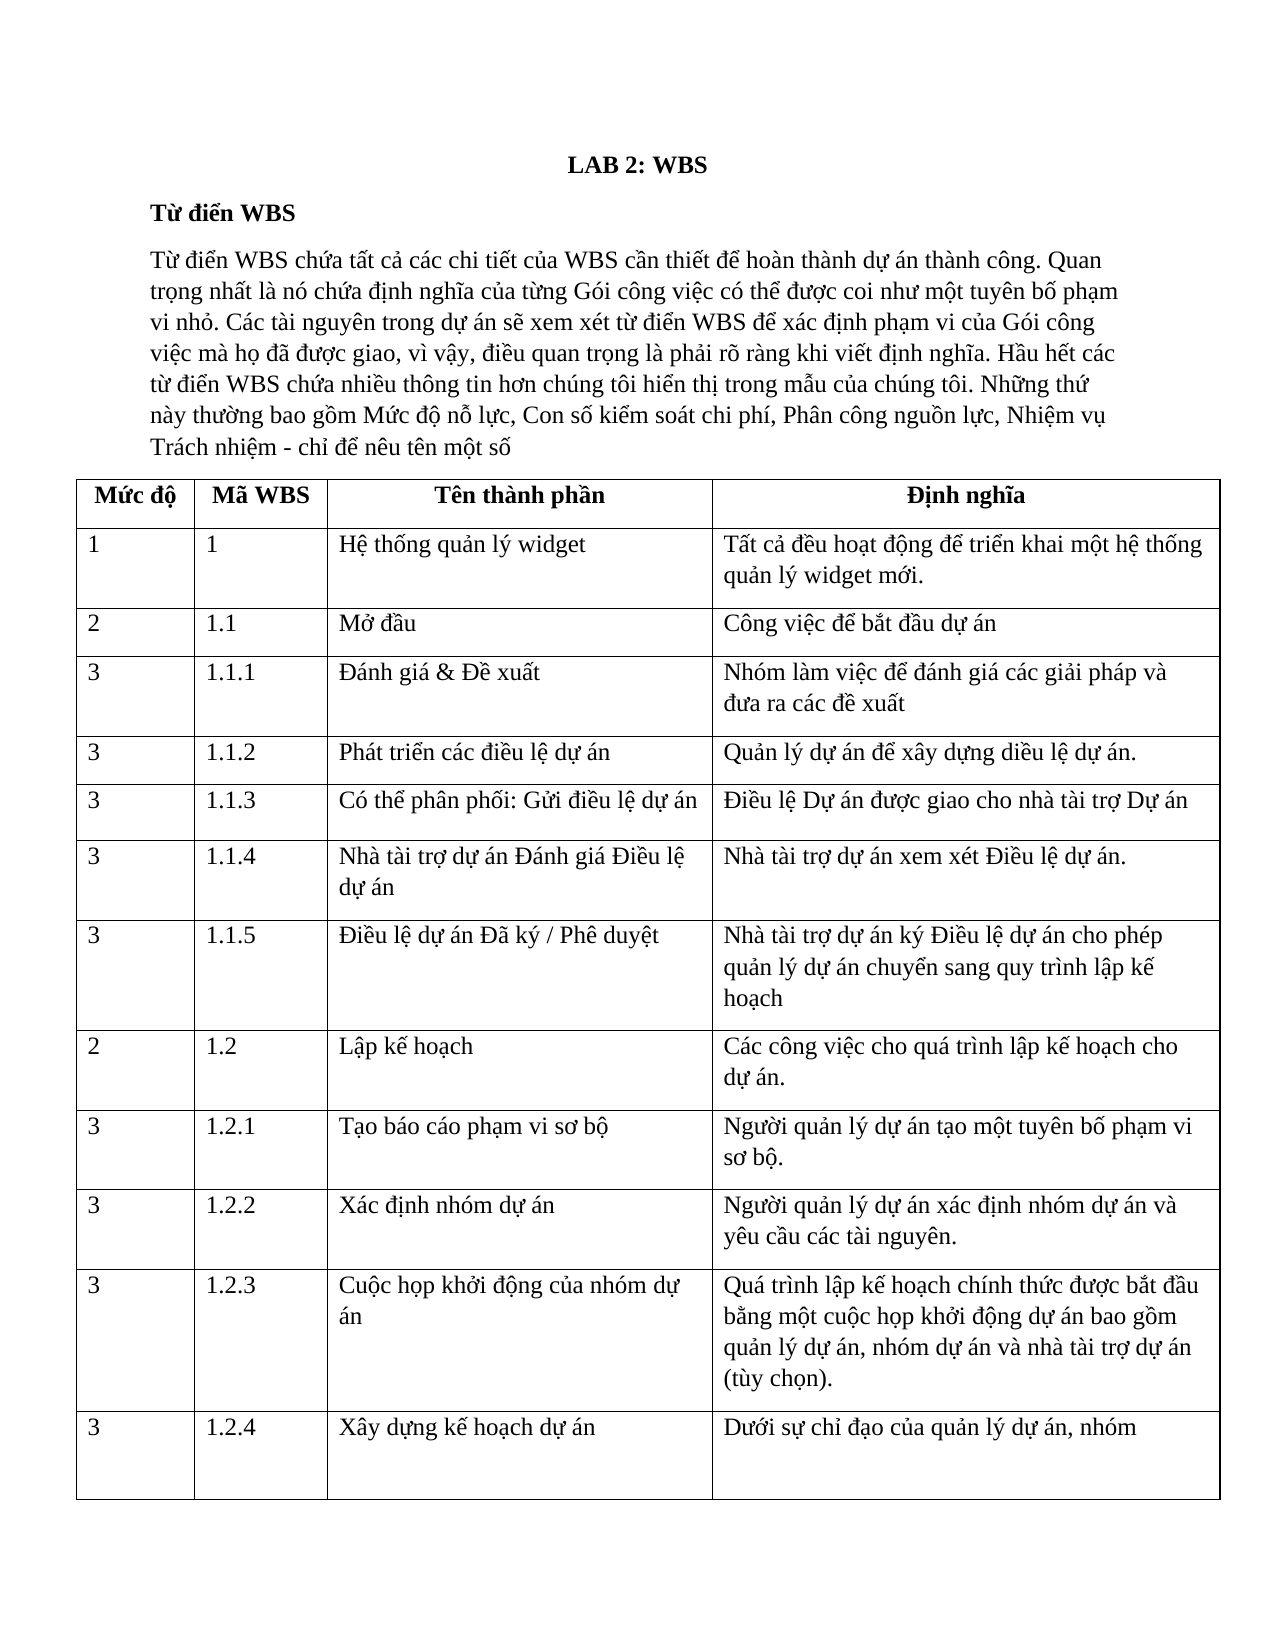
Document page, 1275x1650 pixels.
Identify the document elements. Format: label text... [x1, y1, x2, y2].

table_header Định nghĩa [713, 480, 1219, 528]
table_cell Lập kế hoạch [328, 1031, 712, 1110]
table_cell Nhà tài trợ dự án xem xét Điều lệ dự án. [713, 841, 1219, 919]
table_cell 1.1.2 [195, 737, 327, 784]
table_cell 1.2.1 [195, 1111, 327, 1189]
text Từ điển WBS chứa tất cả các chi tiết của WBS cần thiết để hoàn thành dự án thành công. Quan trọng nhất là nó chứa định nghĩa của từng Gói công việc có thể được coi như một tuyên bố phạm vi nhỏ. Các tài nguyên trong dự án sẽ xem xét từ điển WBS để xác định phạm vi của Gói công việc mà họ đã được giao, vì vậy, điều quan trọng là phải rõ ràng khi viết định nghĩa. Hầu hết các từ điển WBS chứa nhiều thông tin hơn chúng tôi hiển thị trong mẫu của chúng tôi. Những thứ này thường bao gồm Mức độ nỗ lực, Con số kiểm soát chi phí, Phân công nguồn lực, Nhiệm vụ Trách nhiệm - chỉ để nêu tên một số [150, 245, 1125, 460]
table_cell Hệ thống quản lý widget [328, 529, 712, 607]
table_header Tên thành phần [328, 480, 712, 528]
table_cell Tạo báo cáo phạm vi sơ bộ [328, 1111, 712, 1189]
table_cell 1.1.3 [195, 785, 327, 840]
table_cell 3 [77, 737, 194, 784]
table_cell Các công việc cho quá trình lập kế hoạch cho dự án. [713, 1031, 1219, 1110]
text Từ điển WBS [150, 198, 1125, 226]
table_cell 1.2 [195, 1031, 327, 1110]
table_cell 2 [77, 1031, 194, 1110]
table_cell Quản lý dự án để xây dựng diều lệ dự án. [713, 737, 1219, 784]
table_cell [328, 1412, 712, 1499]
table_cell Đánh giá & Đề xuất [328, 657, 712, 736]
text LAB 2: WBS [150, 150, 1125, 179]
table_cell Người quản lý dự án xác định nhóm dự án và yêu cầu các tài nguyên. [713, 1190, 1219, 1269]
table_cell 1.1 [195, 609, 327, 656]
table_cell Cuộc họp khởi động của nhóm dự án [328, 1270, 712, 1411]
table_header Mức độ [77, 480, 194, 528]
table_cell Quá trình lập kế hoạch chính thức được bắt đầu bằng một cuộc họp khởi động dự án bao gồm quản lý dự án, nhóm dự án và nhà tài trợ dự án (tùy chọn). [713, 1270, 1219, 1411]
table_cell Nhà tài trợ dự án ký Điều lệ dự án cho phép quản lý dự án chuyển sang quy trình lập kế hoạch [713, 921, 1219, 1030]
table_cell Nhà tài trợ dự án Đánh giá Điều lệ dự án [328, 841, 712, 919]
table_cell 1 [77, 529, 194, 607]
table_cell Tất cả đều hoạt động để triển khai một hệ thống quản lý widget mới. [713, 529, 1219, 607]
table_cell 3 [77, 657, 194, 736]
table_cell 1 [195, 529, 327, 607]
table_cell 3 [77, 1111, 194, 1189]
table_cell 2 [77, 609, 194, 656]
table_cell 3 [77, 921, 194, 1030]
table_cell 1.1.1 [195, 657, 327, 736]
table_cell 1.1.4 [195, 841, 327, 919]
table_cell 3 [77, 1270, 194, 1411]
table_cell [713, 1412, 1219, 1499]
table_cell Mở đầu [328, 609, 712, 656]
table_cell Điều lệ dự án Đã ký / Phê duyệt [328, 921, 712, 1030]
table_cell 1.1.5 [195, 921, 327, 1030]
table_cell Xác định nhóm dự án [328, 1190, 712, 1269]
table_cell Phát triển các điều lệ dự án [328, 737, 712, 784]
table_cell 1.2.2 [195, 1190, 327, 1269]
table_cell Điều lệ Dự án được giao cho nhà tài trợ Dự án [713, 785, 1219, 840]
table_cell Có thể phân phối: Gửi điều lệ dự án [328, 785, 712, 840]
table_cell 3 [77, 841, 194, 919]
table_cell 1.2.3 [195, 1270, 327, 1411]
table_cell Nhóm làm việc để đánh giá các giải pháp và đưa ra các đề xuất [713, 657, 1219, 736]
table_cell 3 [77, 1412, 194, 1499]
table_cell 1.2.4 [195, 1412, 327, 1499]
table_cell Người quản lý dự án tạo một tuyên bố phạm vi sơ bộ. [713, 1111, 1219, 1189]
table_cell 3 [77, 1190, 194, 1269]
table_cell 3 [77, 785, 194, 840]
table_cell Công việc để bắt đầu dự án [713, 609, 1219, 656]
table_header Mã WBS [195, 480, 327, 528]
